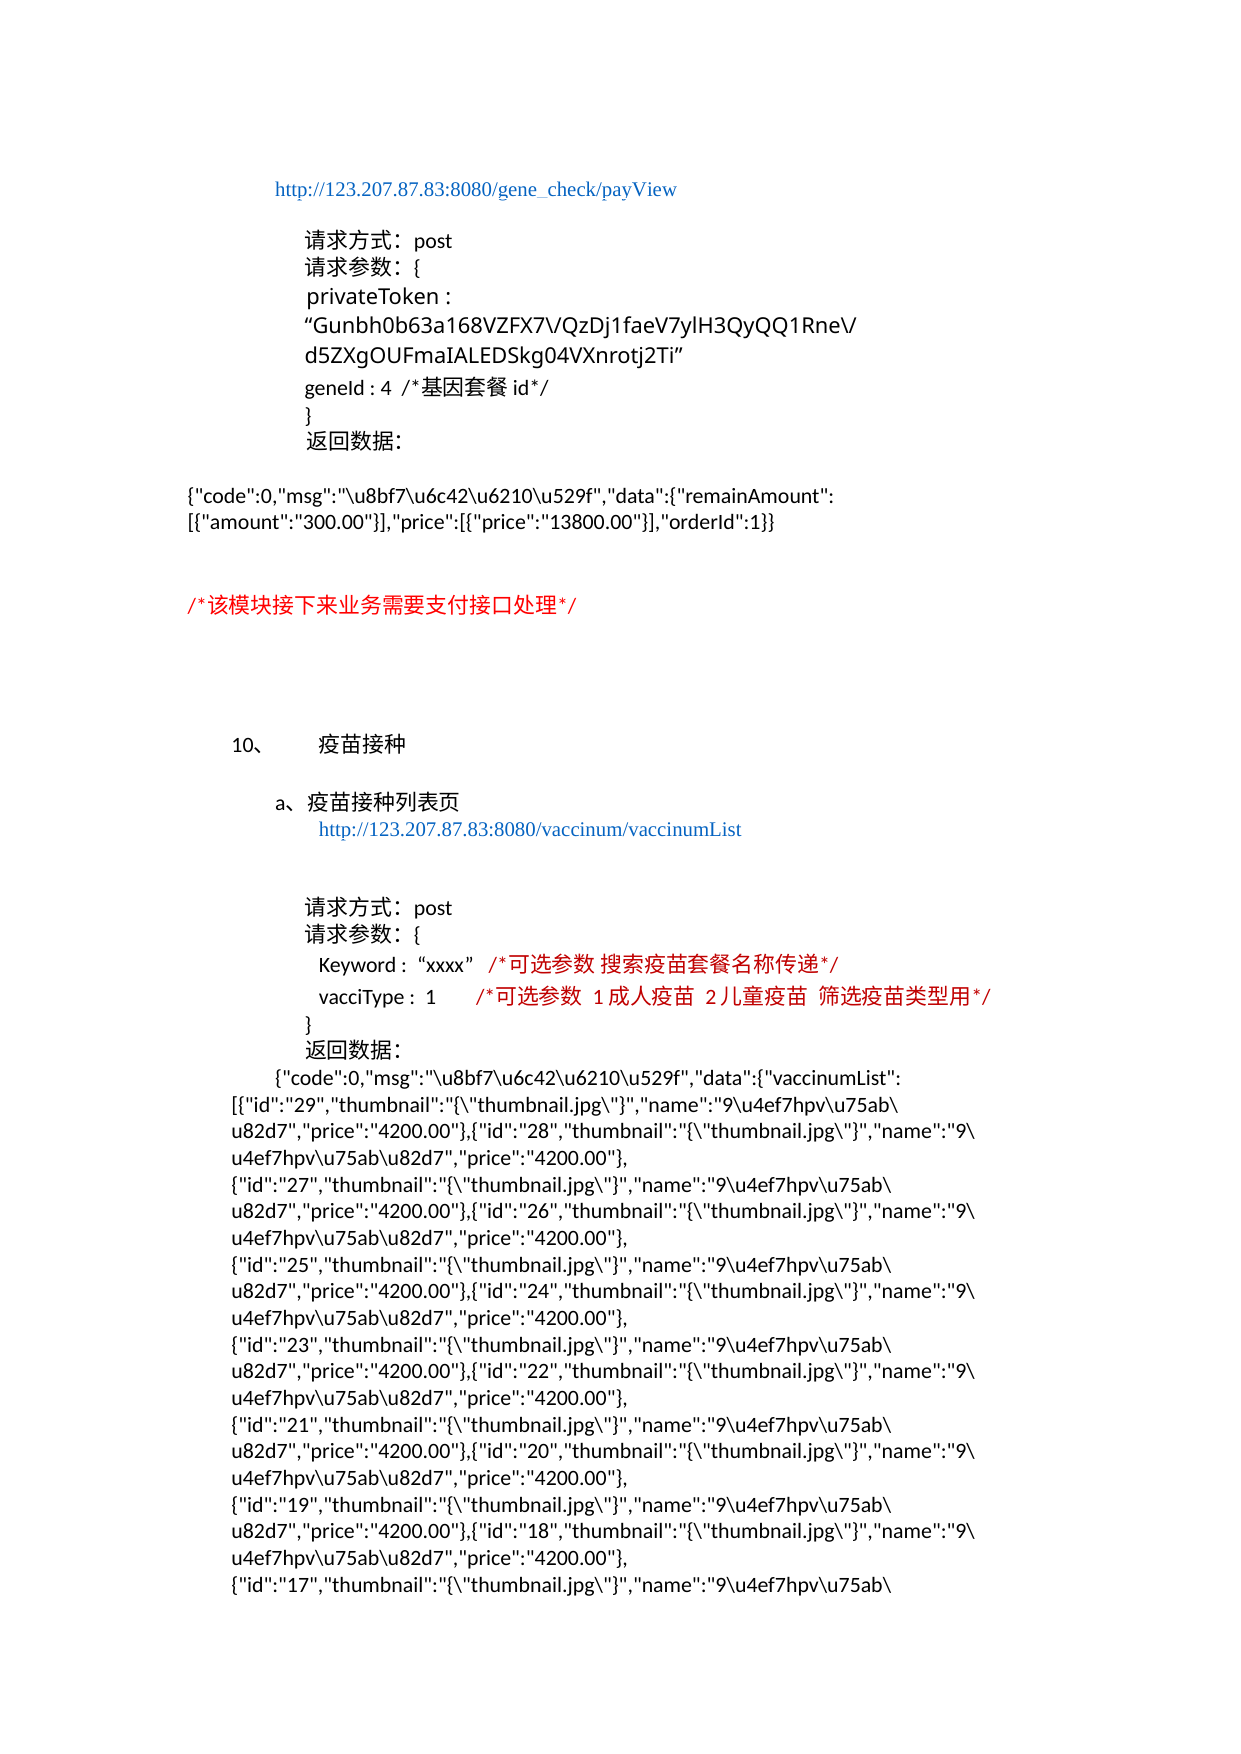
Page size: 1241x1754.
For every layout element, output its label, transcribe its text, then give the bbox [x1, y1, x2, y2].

list } [304, 402, 1053, 428]
list 返回数据： [231, 1037, 1053, 1064]
list /*该模块接下来业务需要支付接口处理*/ [187, 588, 1053, 620]
list 请求方式：post [304, 894, 1053, 921]
list geneId : 4 /*基因套餐id*/ [304, 370, 1053, 402]
list 疫苗接种 [231, 727, 1053, 758]
list 请求参数：{ [304, 254, 1053, 281]
list privateToken : [306, 281, 1053, 311]
list vacciType : 1 /*可选参数 1成人疫苗 2儿童疫苗 筛选疫苗类型用*/ [275, 979, 1053, 1011]
list 疫苗接种列表页 [231, 785, 1053, 817]
list {"code":0,"msg":"\u8bf7\u6c42\u6210\u529f","data":{"remainAmount":[{"amount":"300.00"}],"price":[{"price":"13800.00"}],"orderId":1}} [187, 482, 1053, 535]
list http://123.207.87.83:8080/vaccinum/vaccinumList [275, 817, 1053, 841]
list } [304, 1011, 1053, 1037]
list 返回数据： [187, 428, 1053, 455]
list 请求参数：{ [304, 921, 1053, 947]
list 请求方式：post [304, 227, 1053, 254]
list Keyword : “xxxx” /*可选参数 搜索疫苗套餐名称传递*/ [187, 947, 1053, 979]
list http://123.207.87.83:8080/gene_check/payView [231, 177, 1053, 201]
list “Gunbh0b63a168VZFX7\/QzDj1faeV7ylH3QyQQ1Rne\/d5ZXgOUFmaIALEDSkg04VXnrotj2Ti” [304, 311, 1053, 370]
